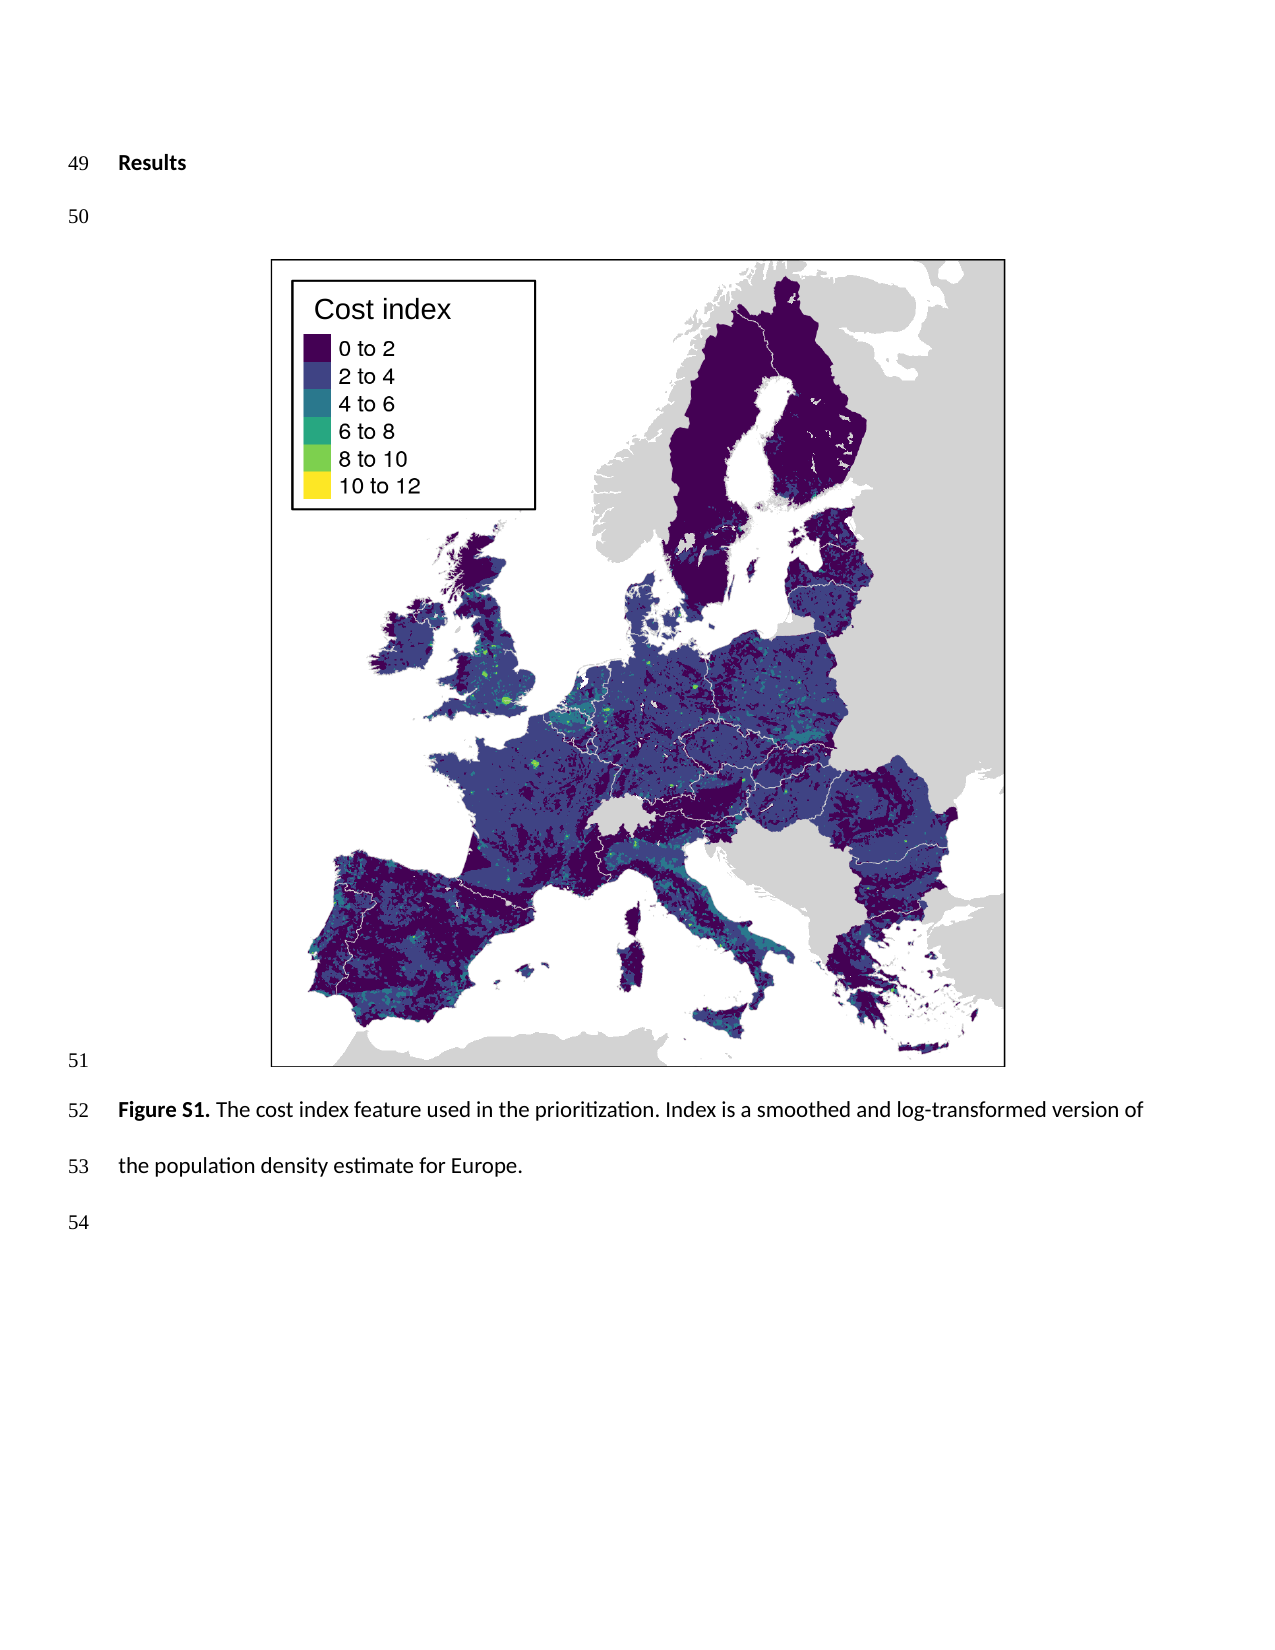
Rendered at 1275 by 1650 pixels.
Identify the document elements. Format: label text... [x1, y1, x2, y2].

subtitle Results [118, 148, 1157, 176]
text Figure S1. The cost index feature used in the prioritization. Index is a smoothed and log-transformed version of the population density estimate for Europe. [118, 1095, 1157, 1179]
picture [233, 259, 1042, 1067]
